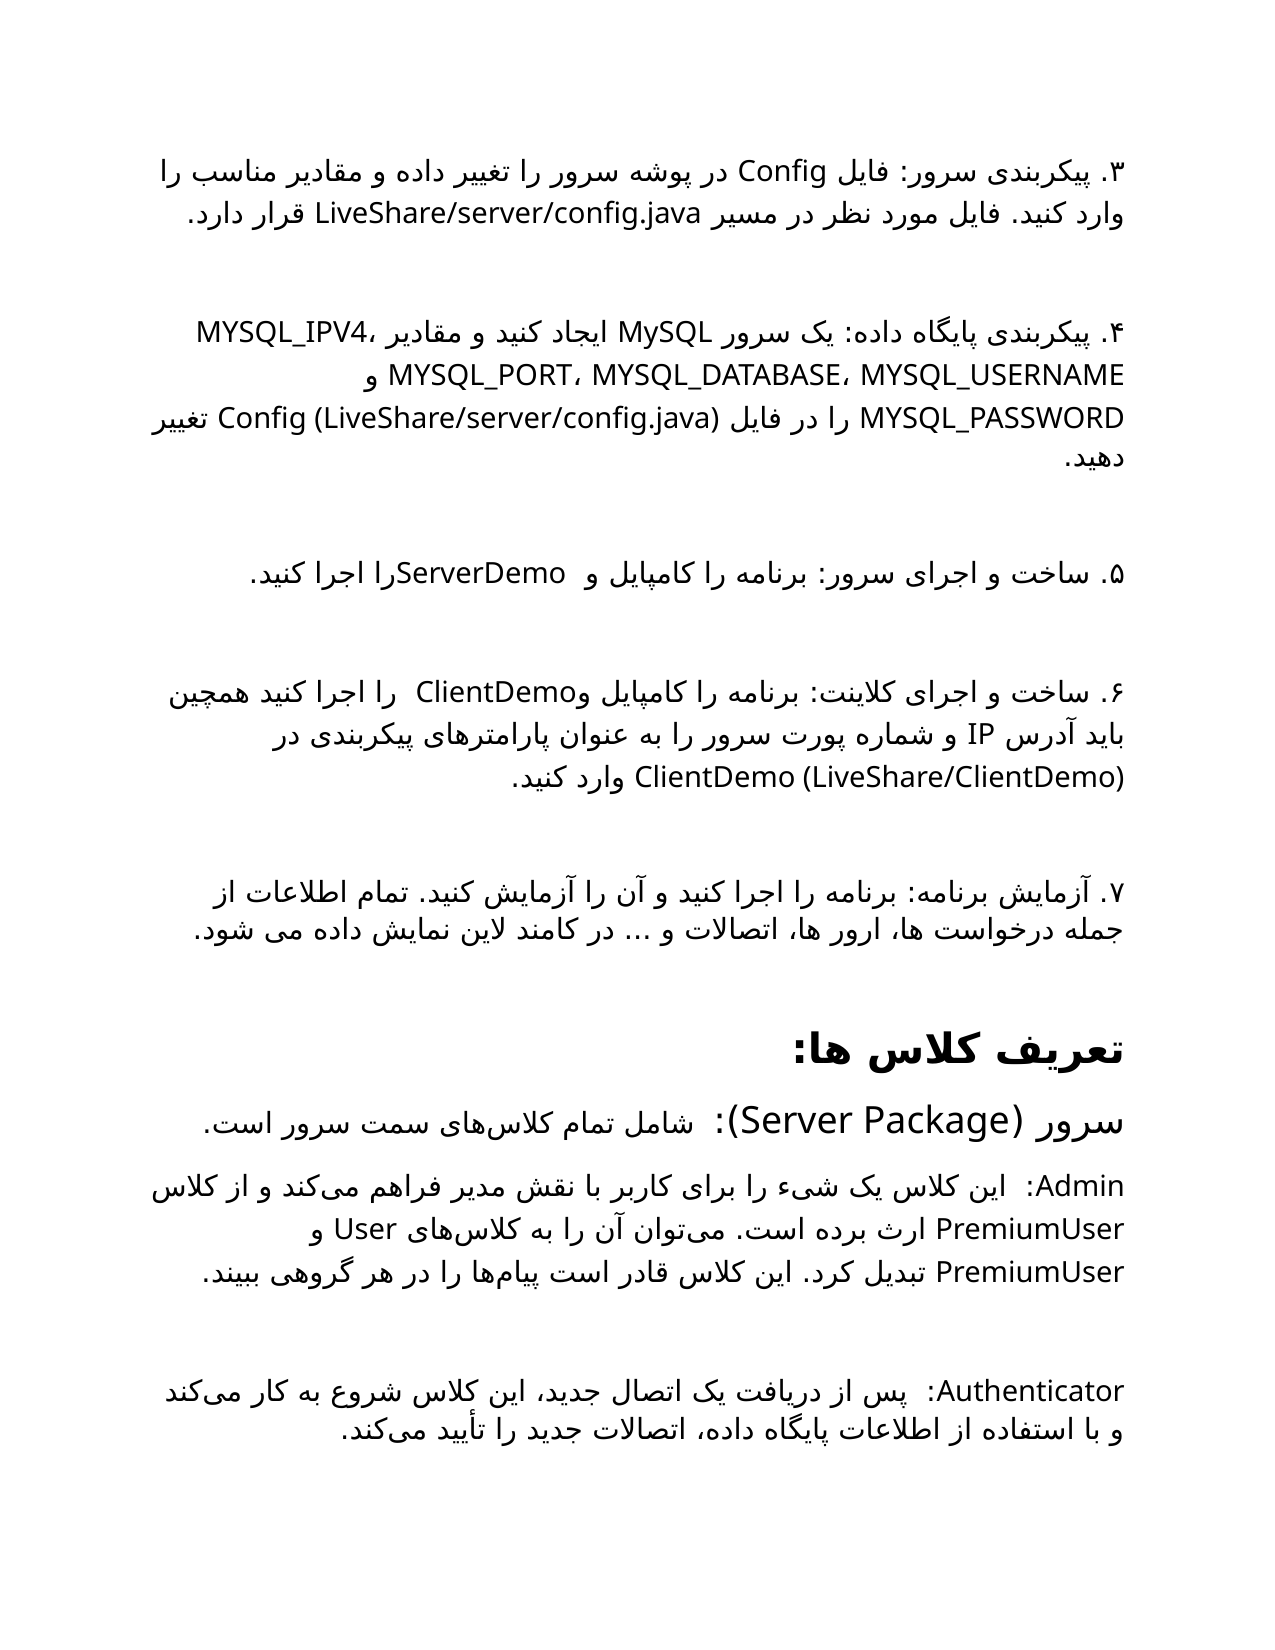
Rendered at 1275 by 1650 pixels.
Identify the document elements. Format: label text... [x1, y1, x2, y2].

text ۴. پیکربندی پایگاه داده: یک سرور MySQL ایجاد کنید و مقادیر MYSQL_IPV4، MYSQL_PORT، MYSQL_DATABASE، MYSQL_USERNAME و MYSQL_PASSWORD را در فایل Config (LiveShare/server/config.java) تغییر دهید. [150, 311, 1125, 473]
text تعریف کلاس ها: [150, 1025, 1125, 1073]
text ۵. ساخت و اجرای سرور: برنامه را کامپایل و ServerDemoرا اجرا کنید. [150, 552, 1125, 592]
text ۶. ساخت و اجرای کلاینت: برنامه را کامپایل وClientDemo را اجرا کنید همچین باید آدرس IP و شماره پورت سرور را به عنوان پارامترهای پیکربندی در ClientDemo (LiveShare/ClientDemo) وارد کنید. [150, 671, 1125, 796]
text ۳. پیکربندی سرور: فایل Config در پوشه سرور را تغییر داده و مقادیر مناسب را وارد کنید. فایل مورد نظر در مسیر LiveShare/server/config.java قرار دارد. [150, 150, 1125, 232]
text Admin: این کلاس یک شیء را برای کاربر با نقش مدیر فراهم می‌کند و از کلاس PremiumUser ارث برده است. می‌توان آن را به کلاس‌های User و PremiumUser تبدیل کرد. این کلاس قادر است پیام‌ها را در هر گروهی ببیند. [150, 1166, 1125, 1291]
text سرور (Server Package): شامل تمام کلاس‌های سمت سرور است. [150, 1094, 1125, 1145]
text ۷. آزمایش برنامه: برنامه را اجرا کنید و آن را آزمایش کنید. تمام اطلاعات از جمله درخواست ها، ارور ها، اتصالات و ... در کامند لاین نمایش داده می شود. [150, 875, 1125, 946]
text Authenticator: پس از دریافت یک اتصال جدید، این کلاس شروع به کار می‌کند و با استفاده از اطلاعات پایگاه داده، اتصالات جدید را تأیید می‌کند. [150, 1370, 1125, 1447]
